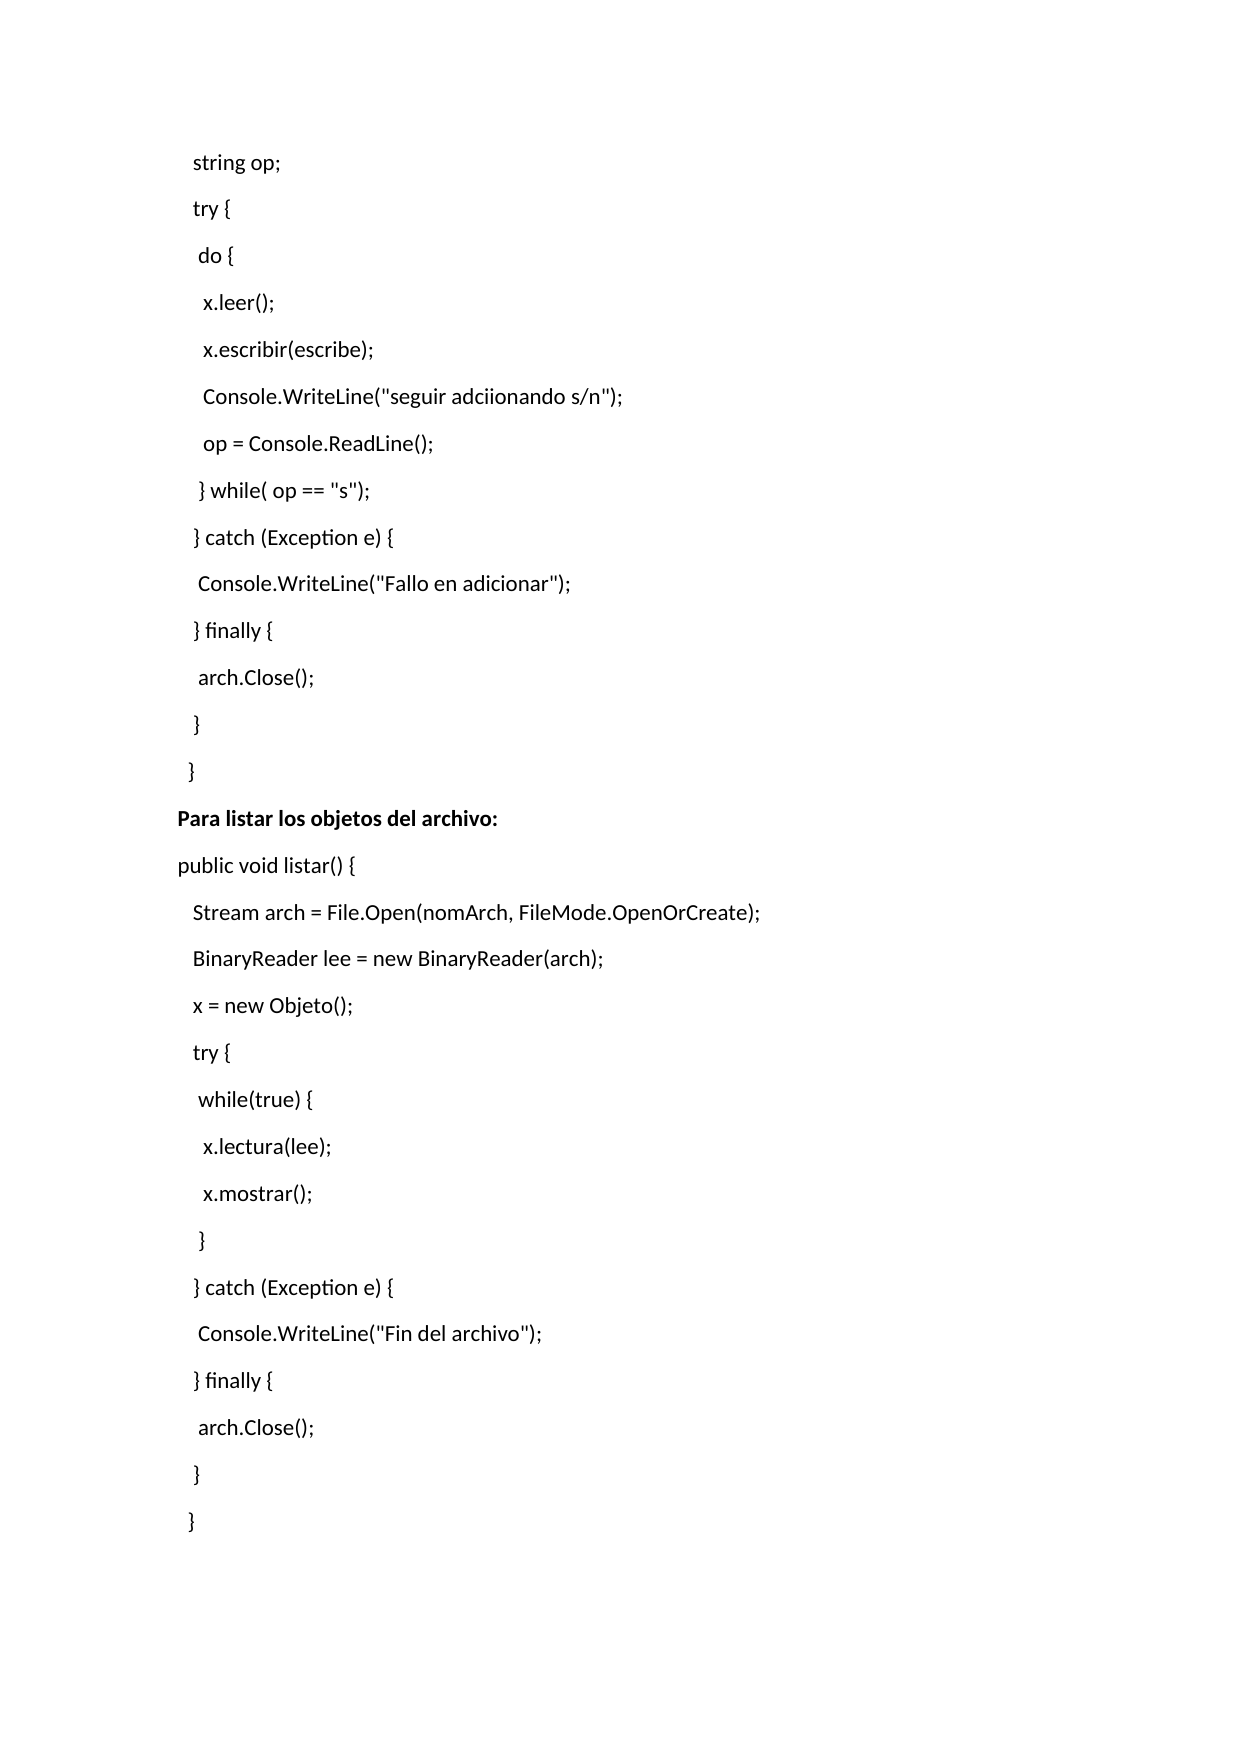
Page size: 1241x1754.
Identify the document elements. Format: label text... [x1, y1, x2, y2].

text x = new Objeto(); [177, 991, 1063, 1019]
text } [177, 757, 1063, 785]
text do { [177, 241, 1063, 269]
text } while( op == "s"); [177, 476, 1063, 504]
text } [177, 1507, 1063, 1535]
text public void listar() { [177, 851, 1063, 879]
text x.escribir(escribe); [177, 335, 1063, 363]
text x.mostrar(); [177, 1179, 1063, 1207]
text } [177, 710, 1063, 738]
text Stream arch = File.Open(nomArch, FileMode.OpenOrCreate); [177, 898, 1063, 926]
text arch.Close(); [177, 1413, 1063, 1441]
text x.lectura(lee); [177, 1132, 1063, 1160]
text try { [177, 194, 1063, 222]
text } [177, 1226, 1063, 1254]
text BinaryReader lee = new BinaryReader(arch); [177, 944, 1063, 972]
text } [177, 1460, 1063, 1488]
text } finally { [177, 616, 1063, 644]
text } finally { [177, 1366, 1063, 1394]
text Console.WriteLine("seguir adciionando s/n"); [177, 382, 1063, 410]
text } catch (Exception e) { [177, 523, 1063, 551]
text } catch (Exception e) { [177, 1273, 1063, 1301]
text while(true) { [177, 1085, 1063, 1113]
text string op; [177, 148, 1063, 176]
text arch.Close(); [177, 663, 1063, 691]
text op = Console.ReadLine(); [177, 429, 1063, 457]
text try { [177, 1038, 1063, 1066]
text Console.WriteLine("Fin del archivo"); [177, 1319, 1063, 1347]
text x.leer(); [177, 288, 1063, 316]
text Console.WriteLine("Fallo en adicionar"); [177, 569, 1063, 597]
text Para listar los objetos del archivo: [177, 804, 1063, 832]
